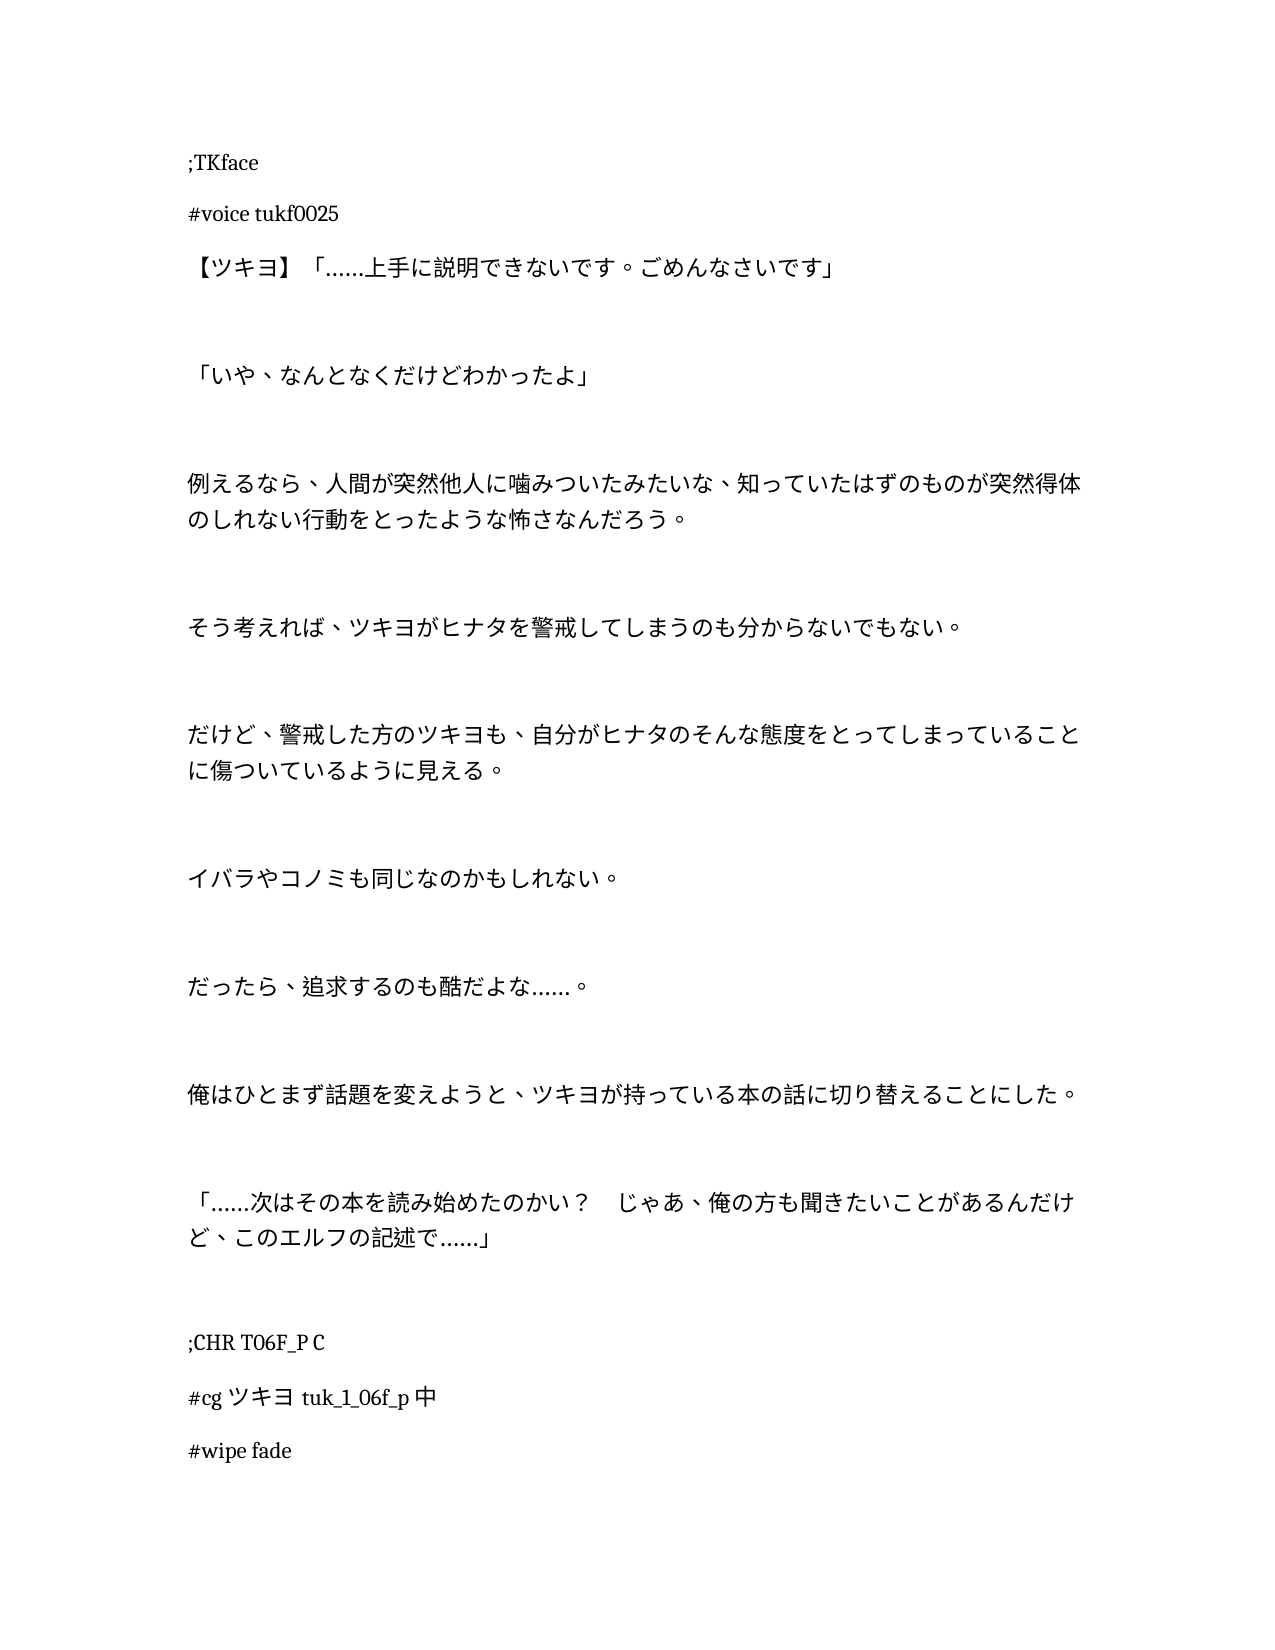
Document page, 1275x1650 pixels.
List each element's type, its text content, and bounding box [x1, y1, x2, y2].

text だけど、警戒した方のツキヨも、自分がヒナタのそんな態度をとってしまっていることに傷ついているように見える。 [187, 719, 1087, 786]
text 「……次はその本を読み始めたのかい？ じゃあ、俺の方も聞きたいことがあるんだけど、このエルフの記述で……」 [187, 1186, 1087, 1254]
text #cg ツキヨ tuk_1_06f_p 中 [187, 1381, 1087, 1412]
text そう考えれば、ツキヨがヒナタを警戒してしまうのも分からないでもない。 [187, 611, 1087, 643]
text だったら、追求するのも酷だよな……。 [187, 971, 1087, 1002]
text 「いや、なんとなくだけどわかったよ」 [187, 360, 1087, 391]
text イバラやコノミも同じなのかもしれない。 [187, 863, 1087, 894]
text 例えるなら、人間が突然他人に噛みついたみたいな、知っていたはずのものが突然得体のしれない行動をとったような怖さなんだろう。 [187, 468, 1087, 535]
text 俺はひとまず話題を変えようと、ツキヨが持っている本の話に切り替えることにした。 [187, 1079, 1087, 1110]
text #voice tukf0025 [187, 201, 1087, 227]
text #wipe fade [187, 1438, 1087, 1464]
text ;TKface [187, 150, 1087, 176]
text ;CHR T06F_P C [187, 1330, 1087, 1357]
text 【ツキヨ】「……上手に説明できないです。ごめんなさいです」 [187, 252, 1087, 283]
